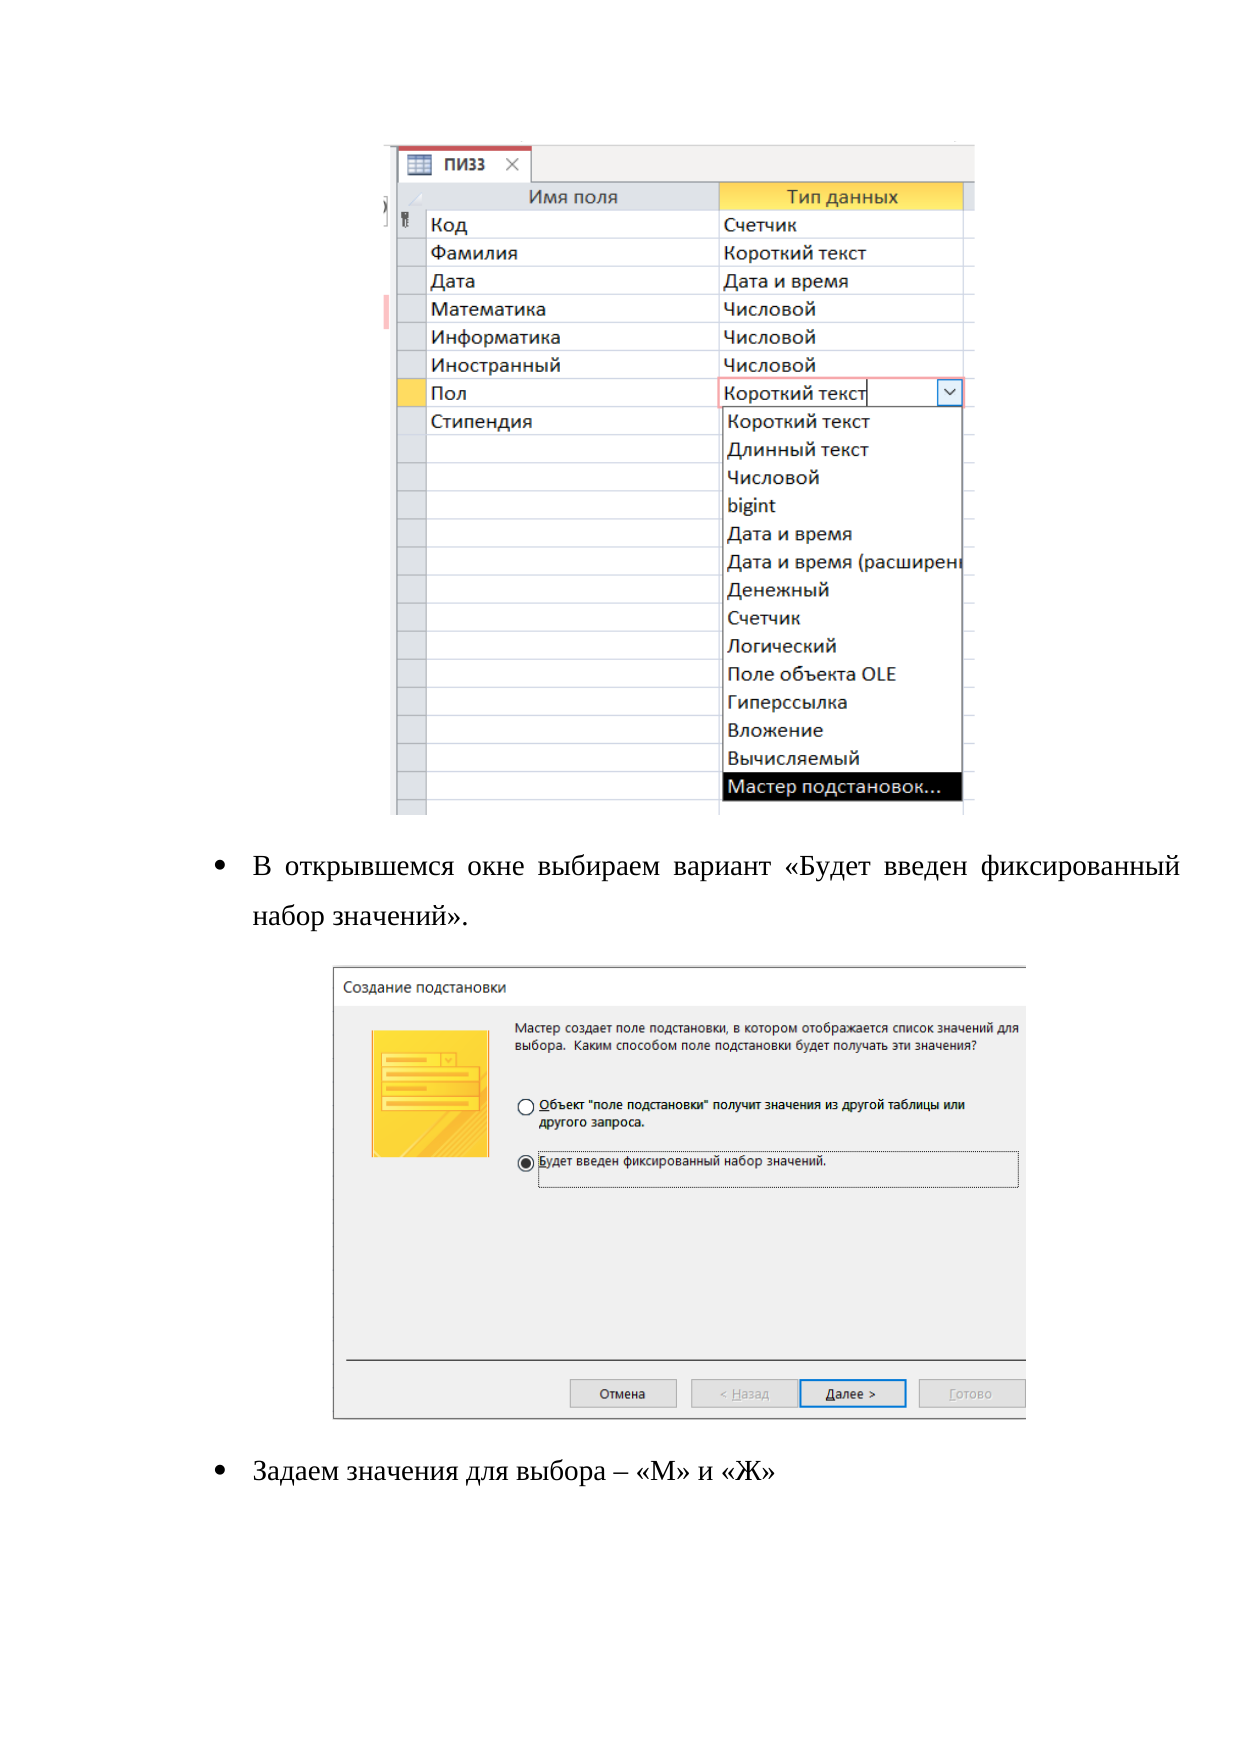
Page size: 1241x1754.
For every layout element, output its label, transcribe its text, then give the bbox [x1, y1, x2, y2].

picture [332, 965, 1026, 1420]
picture [383, 141, 975, 815]
list В открывшемся окне выбираем вариант «Будет введен фиксированный набор значений». [215, 848, 1181, 932]
list Задаем значения для выбора – «М» и «Ж» [215, 1453, 1181, 1486]
